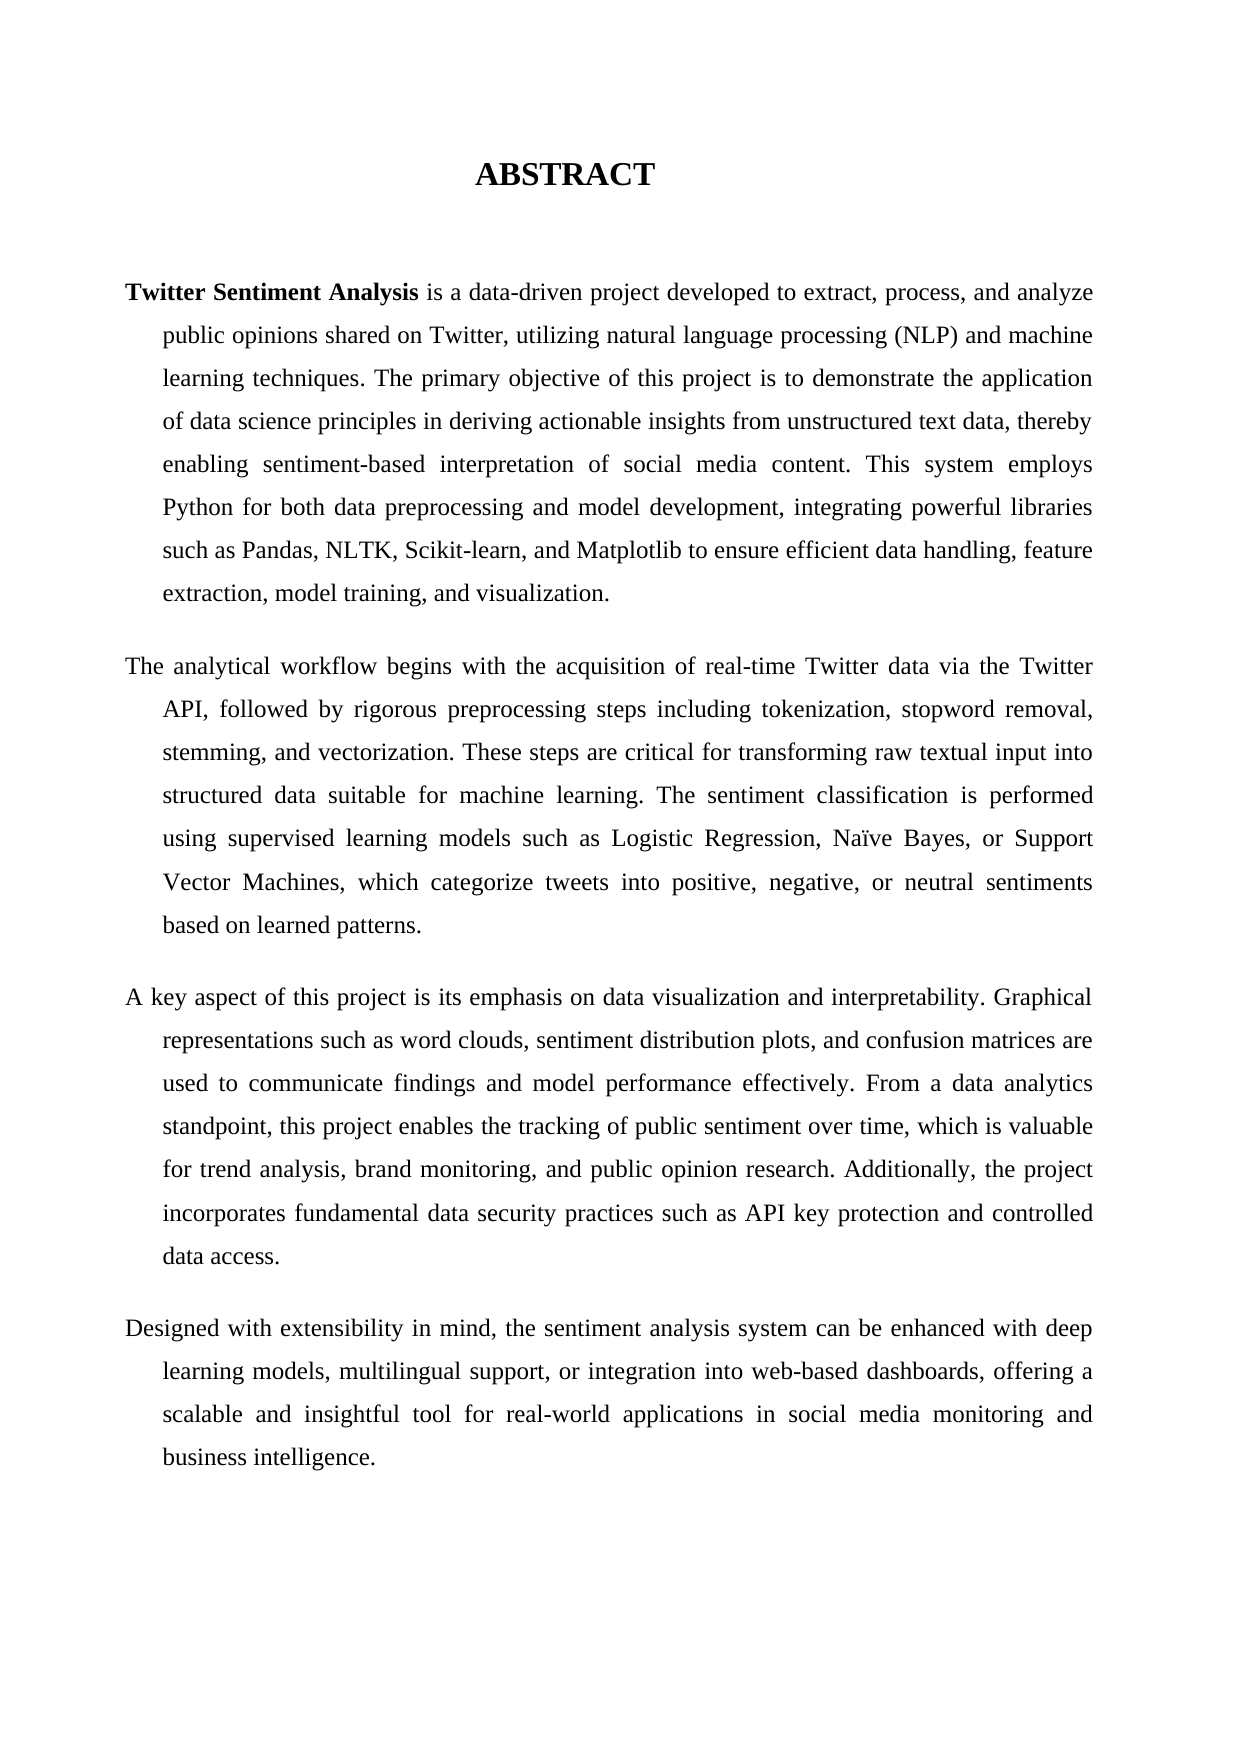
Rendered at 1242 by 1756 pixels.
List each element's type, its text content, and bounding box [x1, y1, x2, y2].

text The analytical workflow begins with the acquisition of real-time Twitter data via the Twitter API, followed by rigorous preprocessing steps including tokenization, stopword removal, stemming, and vectorization. These steps are critical for transforming raw textual input into structured data suitable for machine learning. The sentiment classification is performed using supervised learning models such as Logistic Regression, Naïve Bayes, or Support Vector Machines, which categorize tweets into positive, negative, or neutral sentiments based on learned patterns. [125, 651, 1094, 938]
text Designed with extensibility in mind, the sentiment analysis system can be enhanced with deep learning models, multilingual support, or integration into web-based dashboards, offering a scalable and insightful tool for real-world applications in social media monitoring and business intelligence. [125, 1313, 1094, 1471]
text Twitter Sentiment Analysis is a data-driven project developed to extract, process, and analyze public opinions shared on Twitter, utilizing natural language processing (NLP) and machine learning techniques. The primary objective of this project is to demonstrate the application of data science principles in deriving actionable insights from unstructured text data, thereby enabling sentiment-based interpretation of social media content. This system employs Python for both data preprocessing and model development, integrating powerful libraries such as Pandas, NLTK, Scikit-learn, and Matplotlib to ensure efficient data handling, feature extraction, model training, and visualization. [125, 277, 1094, 607]
subtitle ABSTRACT [110, 154, 1020, 192]
text A key aspect of this project is its emphasis on data visualization and interpretability. Graphical representations such as word clouds, sentiment distribution plots, and confusion matrices are used to communicate findings and model performance effectively. From a data analytics standpoint, this project enables the tracking of public sentiment over time, which is valuable for trend analysis, brand monitoring, and public opinion research. Additionally, the project incorporates fundamental data security practices such as API key protection and controlled data access. [125, 982, 1094, 1269]
